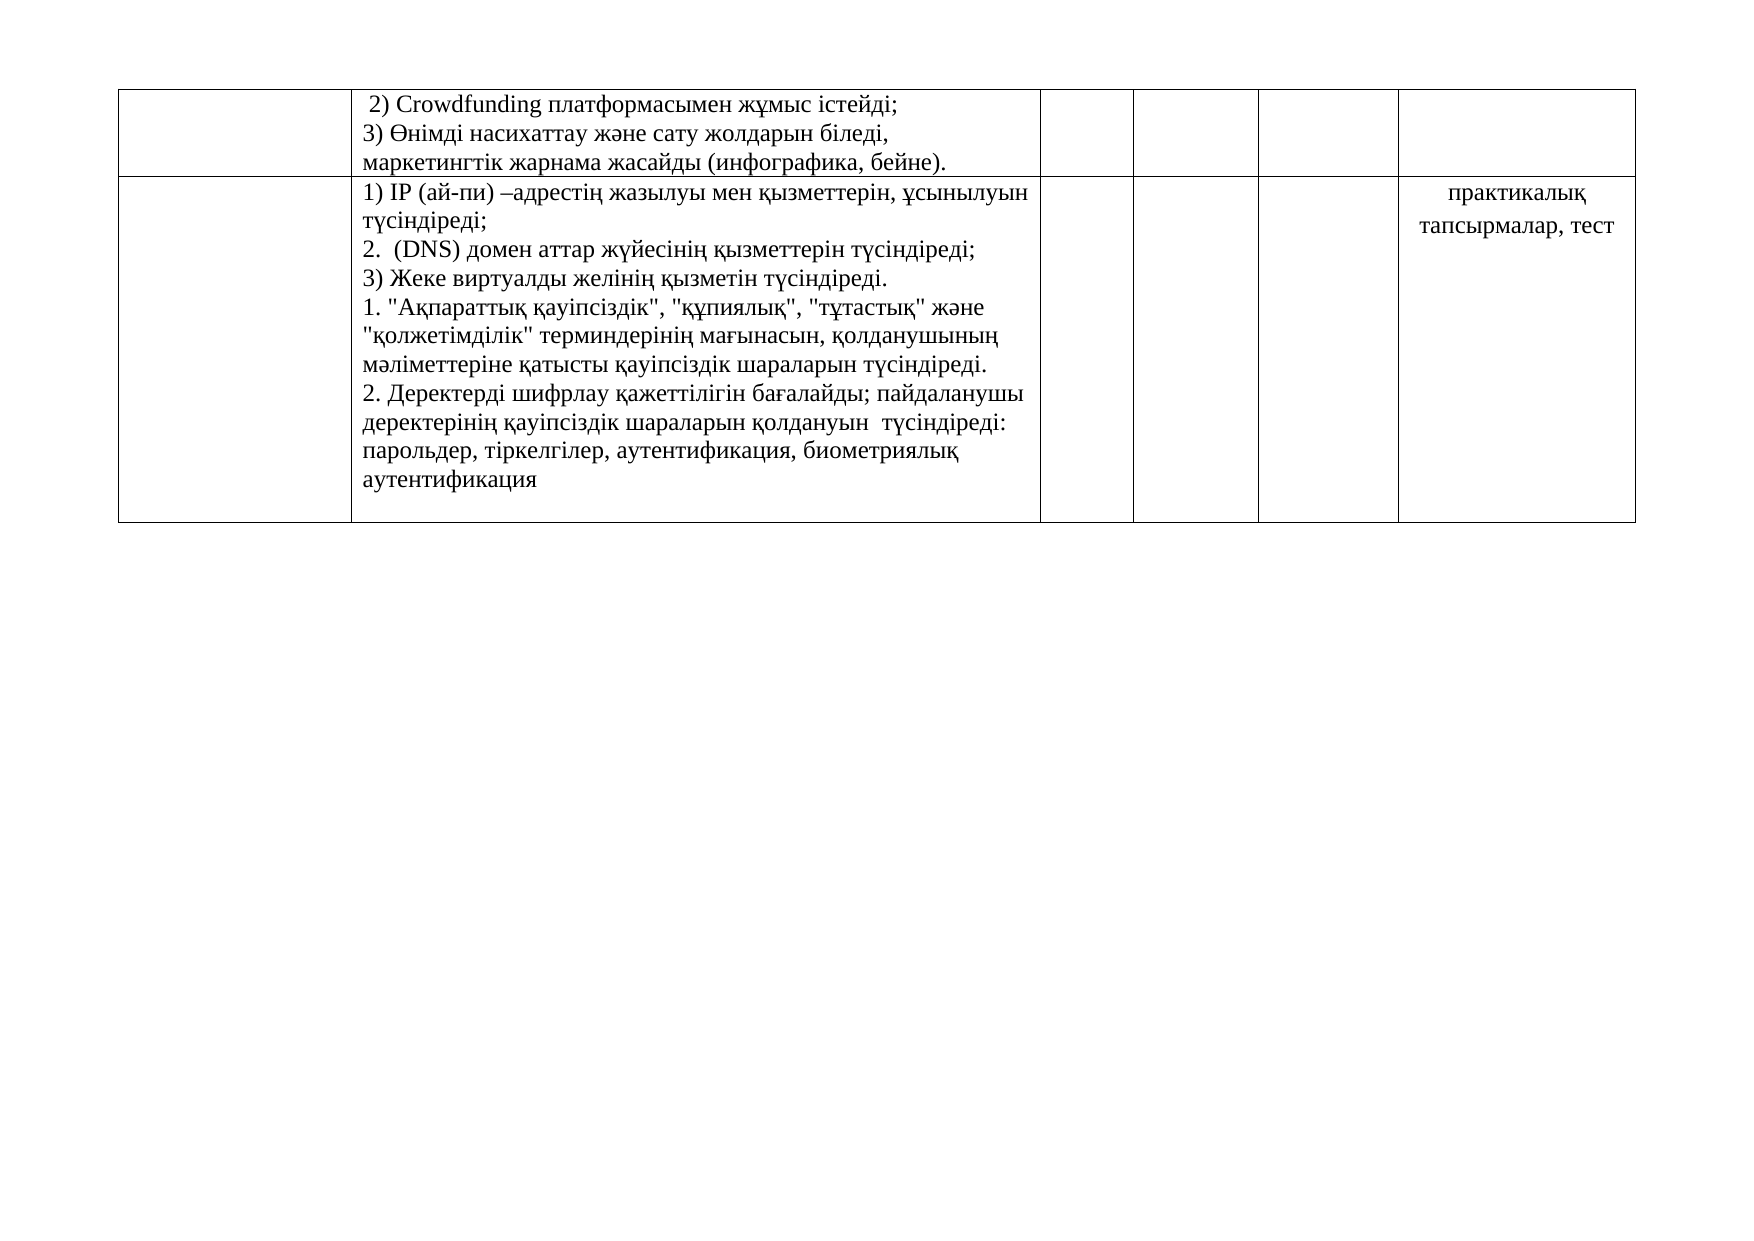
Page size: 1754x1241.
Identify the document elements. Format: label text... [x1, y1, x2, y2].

table_cell 1) IP (ай-пи) –адрестің жазылуы мен қызметтерін, ұсынылуын түсіндіреді; 2. (DNS) домен аттар жүйесінің қызметтерін түсіндіреді; 3) Жеке виртуалды желінің қызметін түсіндіреді. 1. "Ақпараттық қауіпсіздік", "құпиялық", "тұтастық" және "қолжетімділік" терминдерінің мағынасын, қолданушының мәліметтеріне қатысты қауіпсіздік шараларын түсіндіреді. 2. Деректерді шифрлау қажеттілігін бағалайды; пайдаланушы деректерінің қауіпсіздік шараларын қолдануын түсіндіреді: парольдер, тіркелгілер, аутентификация, биометриялық аутентификация [352, 177, 1040, 522]
table_cell практикалық тапсырмалар, тест [1399, 177, 1635, 522]
table_cell [119, 177, 351, 522]
table_cell [1134, 177, 1258, 522]
table_cell [1134, 90, 1258, 176]
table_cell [352, 90, 1040, 176]
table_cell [1399, 90, 1635, 176]
table_cell [1041, 177, 1133, 522]
table_cell [1259, 177, 1398, 522]
table_cell [1041, 90, 1133, 176]
table_cell [1259, 90, 1398, 176]
table_cell [119, 90, 351, 176]
